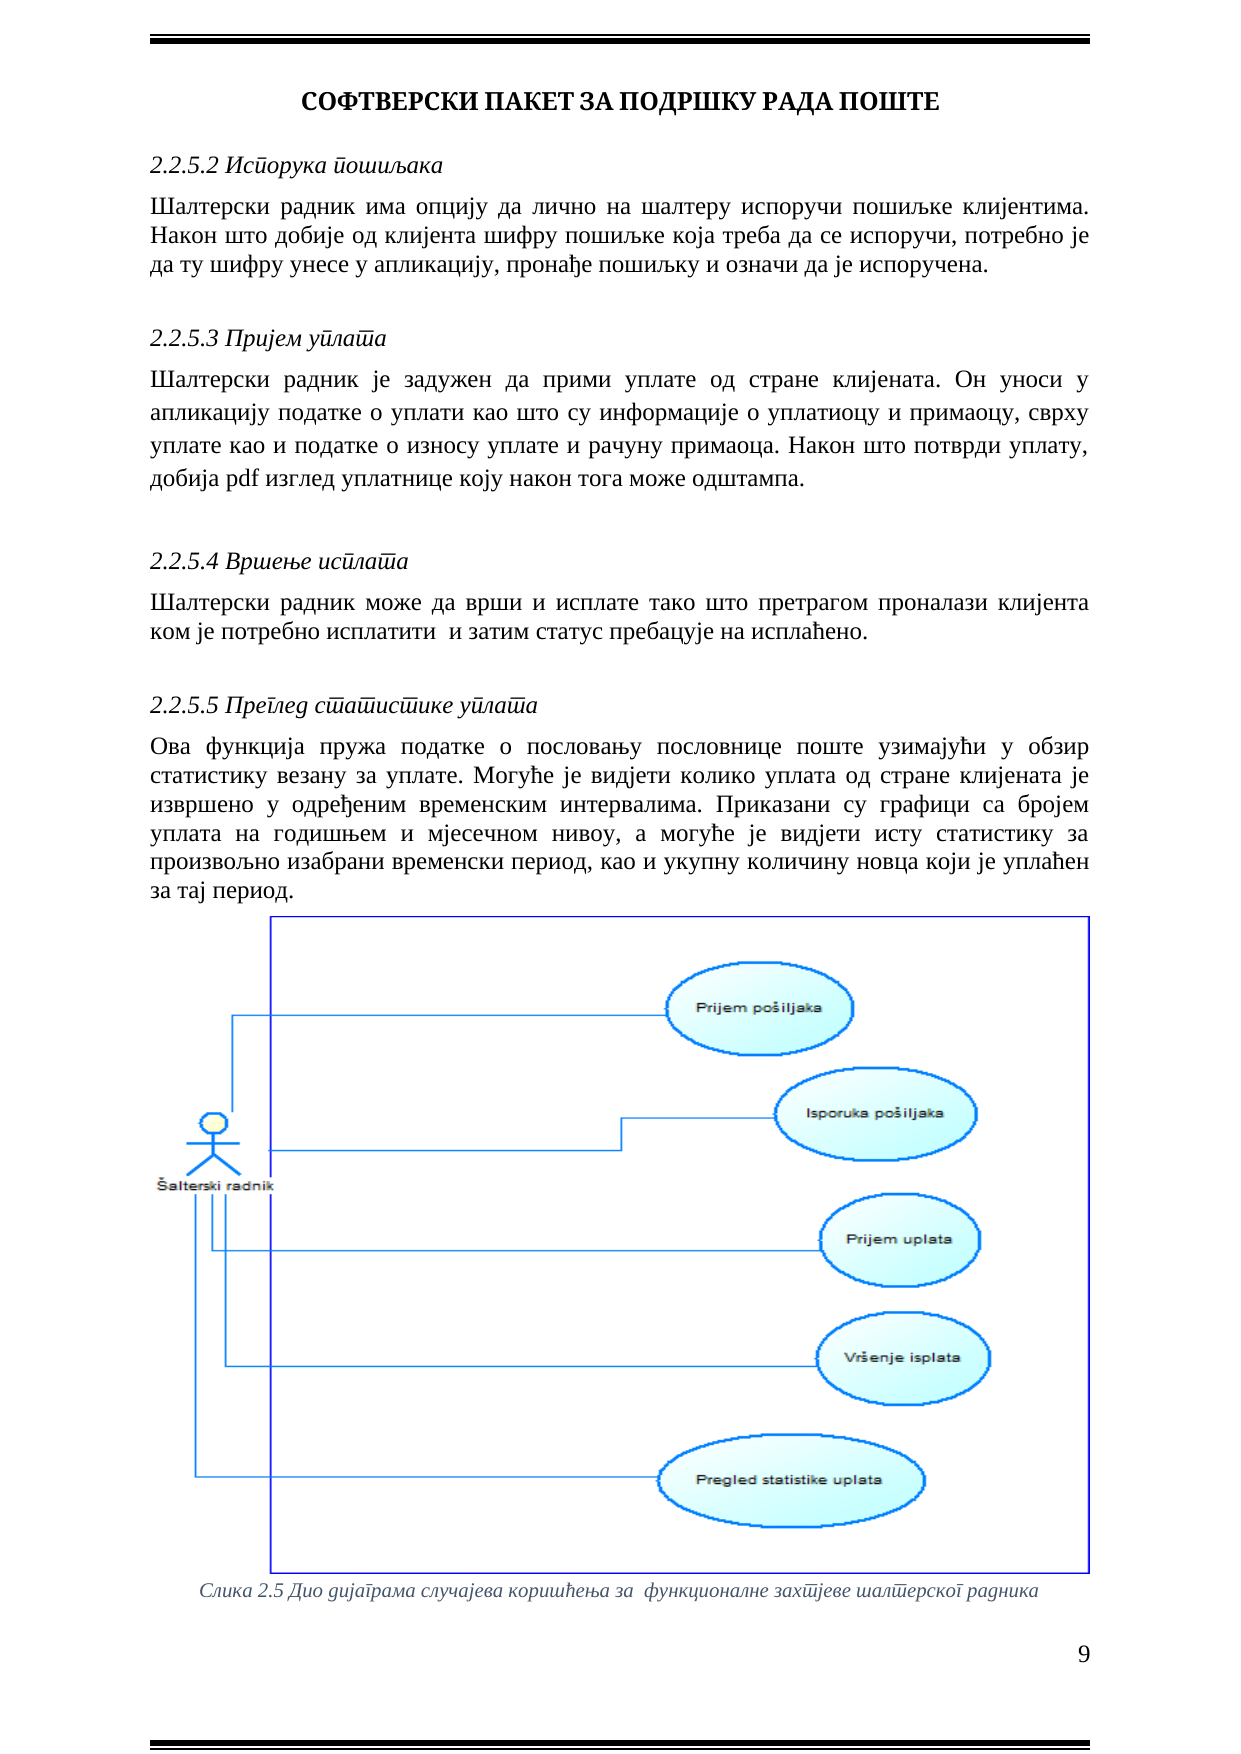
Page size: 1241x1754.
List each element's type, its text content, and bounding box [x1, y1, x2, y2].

text Шалтерски радник може да врши и исплате тако што претрагом проналази клијента ком је потребно исплатити и затим статус пребацује на исплаћено. [150, 587, 1090, 645]
subtitle Пријем уплата [150, 323, 1090, 352]
text Ова функција пружа податке о пословању пословнице поште узимајући у обзир статистику везану за уплате. Могуће је видјети колико уплата од стране клијената је извршено у одређеним временским интервалима. Приказани су графици са бројем уплата на годишњем и мјесечном нивоу, а могуће је видјети исту статистику за произвољно изабрани временски период, као и укупну количину новца који је уплаћен за тај период. [150, 731, 1090, 904]
text Слика 2.5 Дио дијаграма случајева коришћења за функционалне захтјеве шалтерског радника [150, 1578, 1090, 1602]
subtitle Преглед статистике уплата [150, 690, 1090, 719]
text Шалтерски радник има опцију да лично на шалтеру испоручи пошиљке клијентима. Након што добије од клијента шифру пошиљке која треба да се испоручи, потребно је да ту шифру унесе у апликацију, пронађе пошиљку и означи да је испоручена. [150, 191, 1090, 277]
picture [150, 916, 1090, 1574]
subtitle Испорука пошиљака [150, 150, 1090, 179]
text Шалтерски радник је задужен да прими уплате од стране клијената. Он уноси у апликацију податке о уплати као што су информације о уплатиоцу и примаоцу, сврху уплате као и податке о износу уплате и рачуну примаоца. Након што потврди уплату, добија pdf изглед уплатнице коју након тога може одштампа. [150, 364, 1090, 492]
subtitle Вршење исплата [150, 546, 1090, 575]
